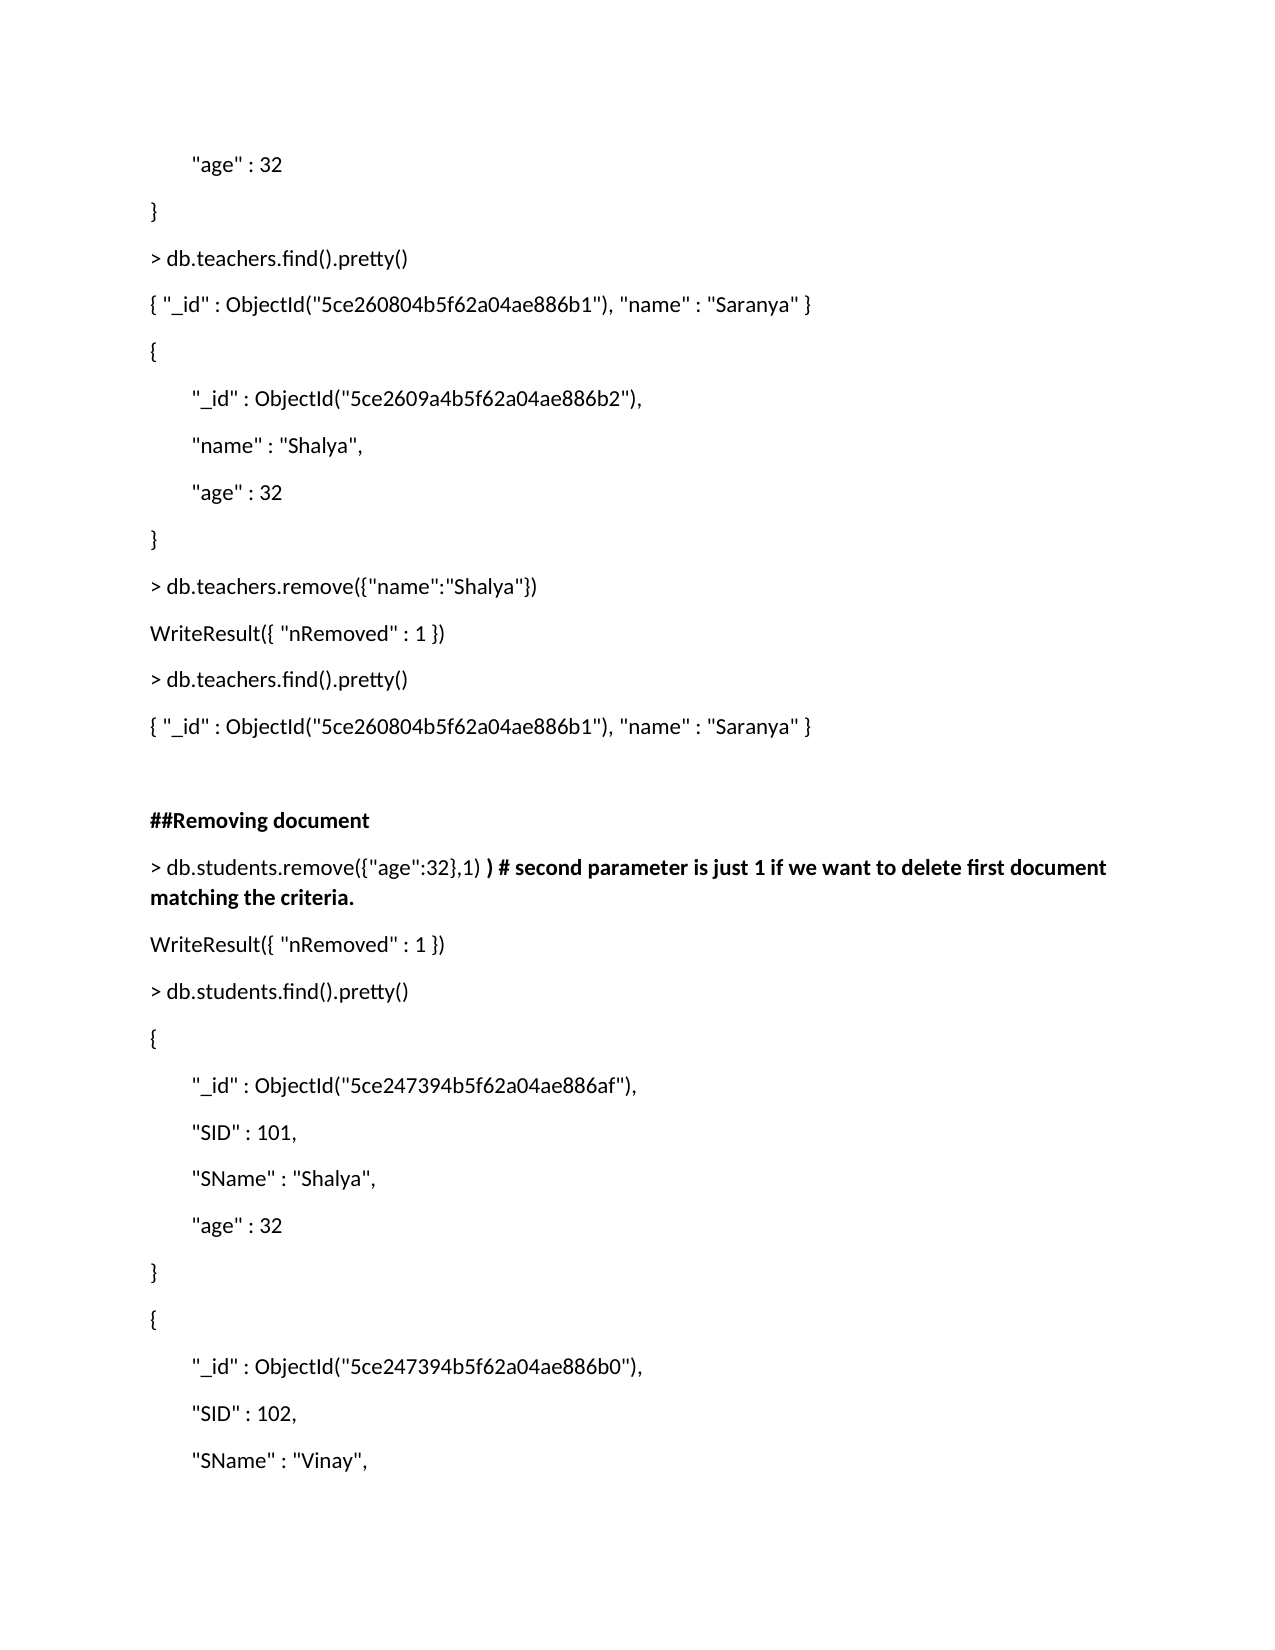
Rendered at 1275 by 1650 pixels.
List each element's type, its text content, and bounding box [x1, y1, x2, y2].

text "_id" : ObjectId("5ce247394b5f62a04ae886b0"), [150, 1352, 1125, 1380]
text "age" : 32 [150, 150, 1125, 178]
text "age" : 32 [150, 478, 1125, 506]
text > db.teachers.remove({"name":"Shalya"}) [150, 572, 1125, 600]
text } [150, 525, 1125, 553]
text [150, 291, 1125, 319]
text WriteResult({ "nRemoved" : 1 }) [150, 930, 1125, 958]
text { "_id" : ObjectId("5ce260804b5f62a04ae886b1"), "name" : "Saranya" } [150, 712, 1125, 741]
text > db.teachers.find().pretty() [150, 666, 1125, 694]
text "_id" : ObjectId("5ce247394b5f62a04ae886af"), [150, 1071, 1125, 1099]
text "name" : "Shalya", [150, 431, 1125, 459]
text "SID" : 101, [150, 1118, 1125, 1146]
text "SName" : "Shalya", [150, 1164, 1125, 1193]
text "age" : 32 [150, 1211, 1125, 1239]
text { [150, 337, 1125, 366]
text ##Removing document [150, 806, 1125, 834]
text > db.students.find().pretty() [150, 977, 1125, 1005]
text { [150, 1305, 1125, 1333]
text WriteResult({ "nRemoved" : 1 }) [150, 619, 1125, 647]
text { [150, 1024, 1125, 1052]
text } [150, 197, 1125, 225]
text "SName" : "Vinay", [150, 1446, 1125, 1474]
text } [150, 1258, 1125, 1286]
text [150, 384, 1125, 412]
text > db.teachers.find().pretty() [150, 244, 1125, 272]
text > db.students.remove({"age":32},1) ) # second parameter is just 1 if we want to delete first document matching the criteria. [150, 853, 1125, 911]
text "SID" : 102, [150, 1399, 1125, 1427]
